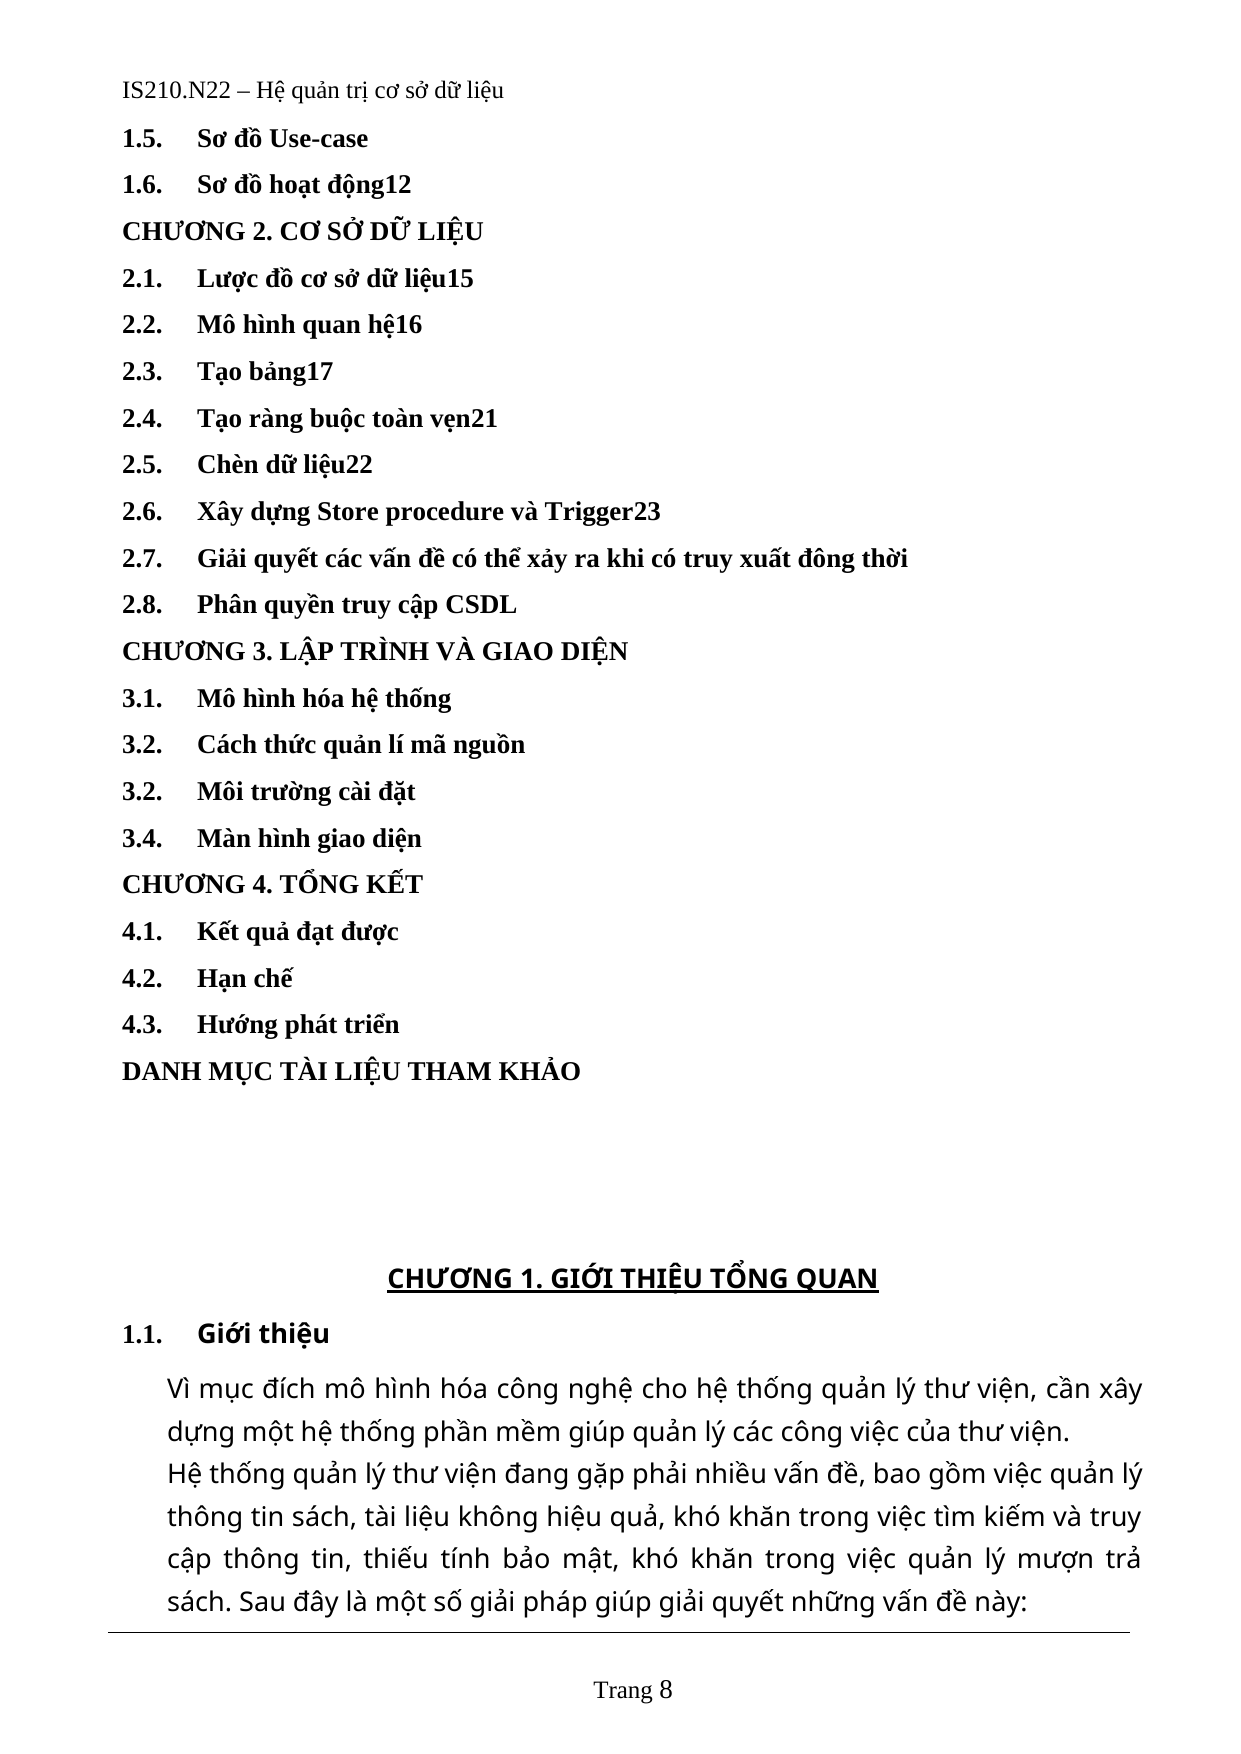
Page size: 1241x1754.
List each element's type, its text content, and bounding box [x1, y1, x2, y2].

text CHƯƠNG 3. LẬP TRÌNH VÀ GIAO DIỆN 31 [122, 635, 1144, 666]
text 2.5. Chèn dữ liệu 22 [122, 448, 1144, 480]
text 4.2. Hạn chế 40 [122, 962, 1144, 993]
text 4.3. Hướng phát triển 40 [122, 1008, 1144, 1040]
text 2.1. Lược đồ cơ sở dữ liệu 15 [122, 262, 1144, 293]
text 2.7. Giải quyết các vấn đề có thể xảy ra khi có truy xuất đông thời 27 [122, 542, 1144, 573]
text DANH MỤC TÀI LIỆU THAM KHẢO 40 [122, 1055, 1144, 1086]
text 4.1. Kết quả đạt được 40 [122, 915, 1144, 946]
text 2.3. Tạo bảng 17 [122, 355, 1144, 386]
text 3.2. Cách thức quản lí mã nguồn 31 [122, 728, 1144, 760]
text 3.1. Mô hình hóa hệ thống 31 [122, 682, 1144, 713]
text CHƯƠNG 4. TỔNG KẾT 40 [122, 868, 1144, 900]
text 1.6. Sơ đồ hoạt động 12 [122, 168, 1144, 200]
text 1.5. Sơ đồ Use-case 11 [122, 122, 1144, 153]
text 3.2. Môi trường cài đặt 31 [122, 775, 1144, 806]
list Vì mục đích mô hình hóa công nghệ cho hệ thống quản lý thư viện, cần xây dựng một hệ thống phần mềm giúp quản lý các công việc của thư viện. [167, 1370, 1144, 1449]
text 2.6. Xây dựng Store procedure và Trigger 23 [122, 495, 1144, 526]
text 2.4. Tạo ràng buộc toàn vẹn 21 [122, 402, 1144, 433]
text 2.8. Phân quyền truy cập CSDL 29 [122, 588, 1144, 620]
text CHƯƠNG 1. GIỚI THIỆU TỔNG QUAN [122, 1259, 1144, 1296]
text Hệ thống quản lý thư viện đang gặp phải nhiều vấn đề, bao gồm việc quản lý thông tin sách, tài liệu không hiệu quả, khó khăn trong việc tìm kiếm và truy cập thông tin, thiếu tính bảo mật, khó khăn trong việc quản lý mượn trả sách. Sau đây là một số giải pháp giúp giải quyết những vấn đề này: [167, 1455, 1144, 1619]
list Giới thiệu [122, 1315, 1144, 1352]
text 3.4. Màn hình giao diện 32 [122, 822, 1144, 853]
text CHƯƠNG 2. CƠ SỞ DỮ LIỆU 15 [122, 215, 1144, 246]
text 2.2. Mô hình quan hệ 16 [122, 308, 1144, 340]
